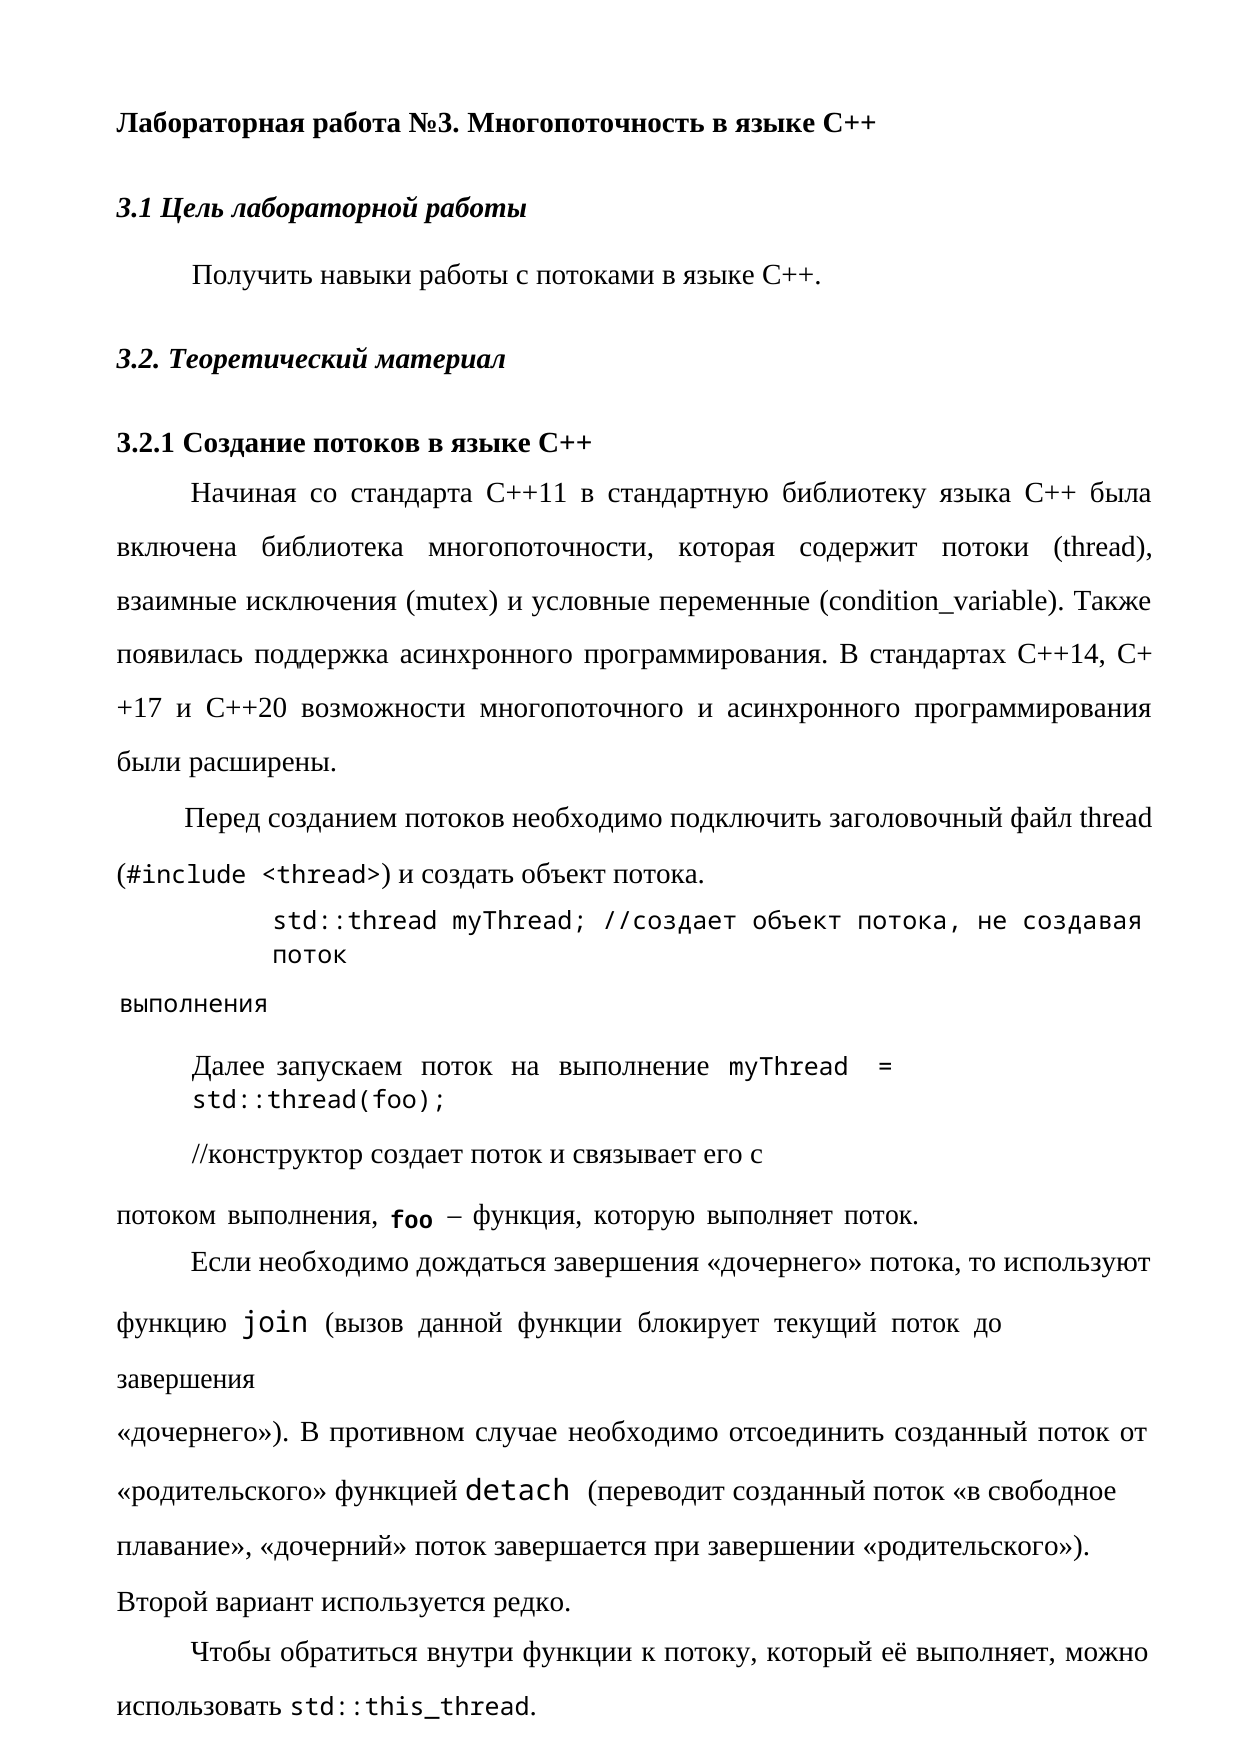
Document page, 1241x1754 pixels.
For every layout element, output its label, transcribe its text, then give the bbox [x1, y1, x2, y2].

text std::thread myThread; //создает объект потока, не создавая поток [272, 903, 1165, 971]
text потоком выполнения, foo – функция, которую выполняет поток. [116, 1197, 1165, 1236]
text Получить навыки работы с потоками в языке C++. [192, 257, 1165, 291]
text Далее запускаем поток на выполнение myThread = std::thread(foo); [192, 1048, 1165, 1116]
text Перед созданием потоков необходимо подключить заголовочный файл thread [184, 800, 1165, 834]
list Теоретический материал [116, 341, 1165, 375]
text //конструктор создает поток и связывает его с [192, 1136, 1165, 1170]
text Если необходимо дождаться завершения «дочернего» потока, то используют функцию join (вызов данной функции блокирует текущий поток до завершения [116, 1244, 1153, 1395]
text Начиная со стандарта C++11 в стандартную библиотеку языка C++ была включена библиотека многопоточности, которая содержит потоки (thread), взаимные исключения (mutex) и условные переменные (condition_variable). Также появилась поддержка асинхронного программирования. В стандартах C++14, C++17 и C++20 возможности многопоточного и асинхронного программирования были расширены. [116, 476, 1153, 777]
subtitle 3.1 Цель лабораторной работы [116, 190, 1165, 223]
text выполнения [118, 986, 1165, 1020]
text (#include <thread>) и создать объект потока. [116, 856, 1165, 891]
text Чтобы обратиться внутри функции к потоку, который её выполняет, можно использовать std::this_thread. [116, 1634, 1153, 1722]
text Второй вариант используется редко. [116, 1584, 1165, 1617]
text «родительского» функцией detach (переводит созданный поток «в свободное плавание», «дочерний» поток завершается при завершении «родительского»). [116, 1469, 1165, 1562]
subtitle Лабораторная работа №3. Многопоточность в языке C++ [116, 105, 1165, 138]
text «дочернего»). В противном случае необходимо отсоединить созданный поток от [116, 1416, 1165, 1448]
subtitle Создание потоков в языке C++ [116, 425, 1165, 459]
